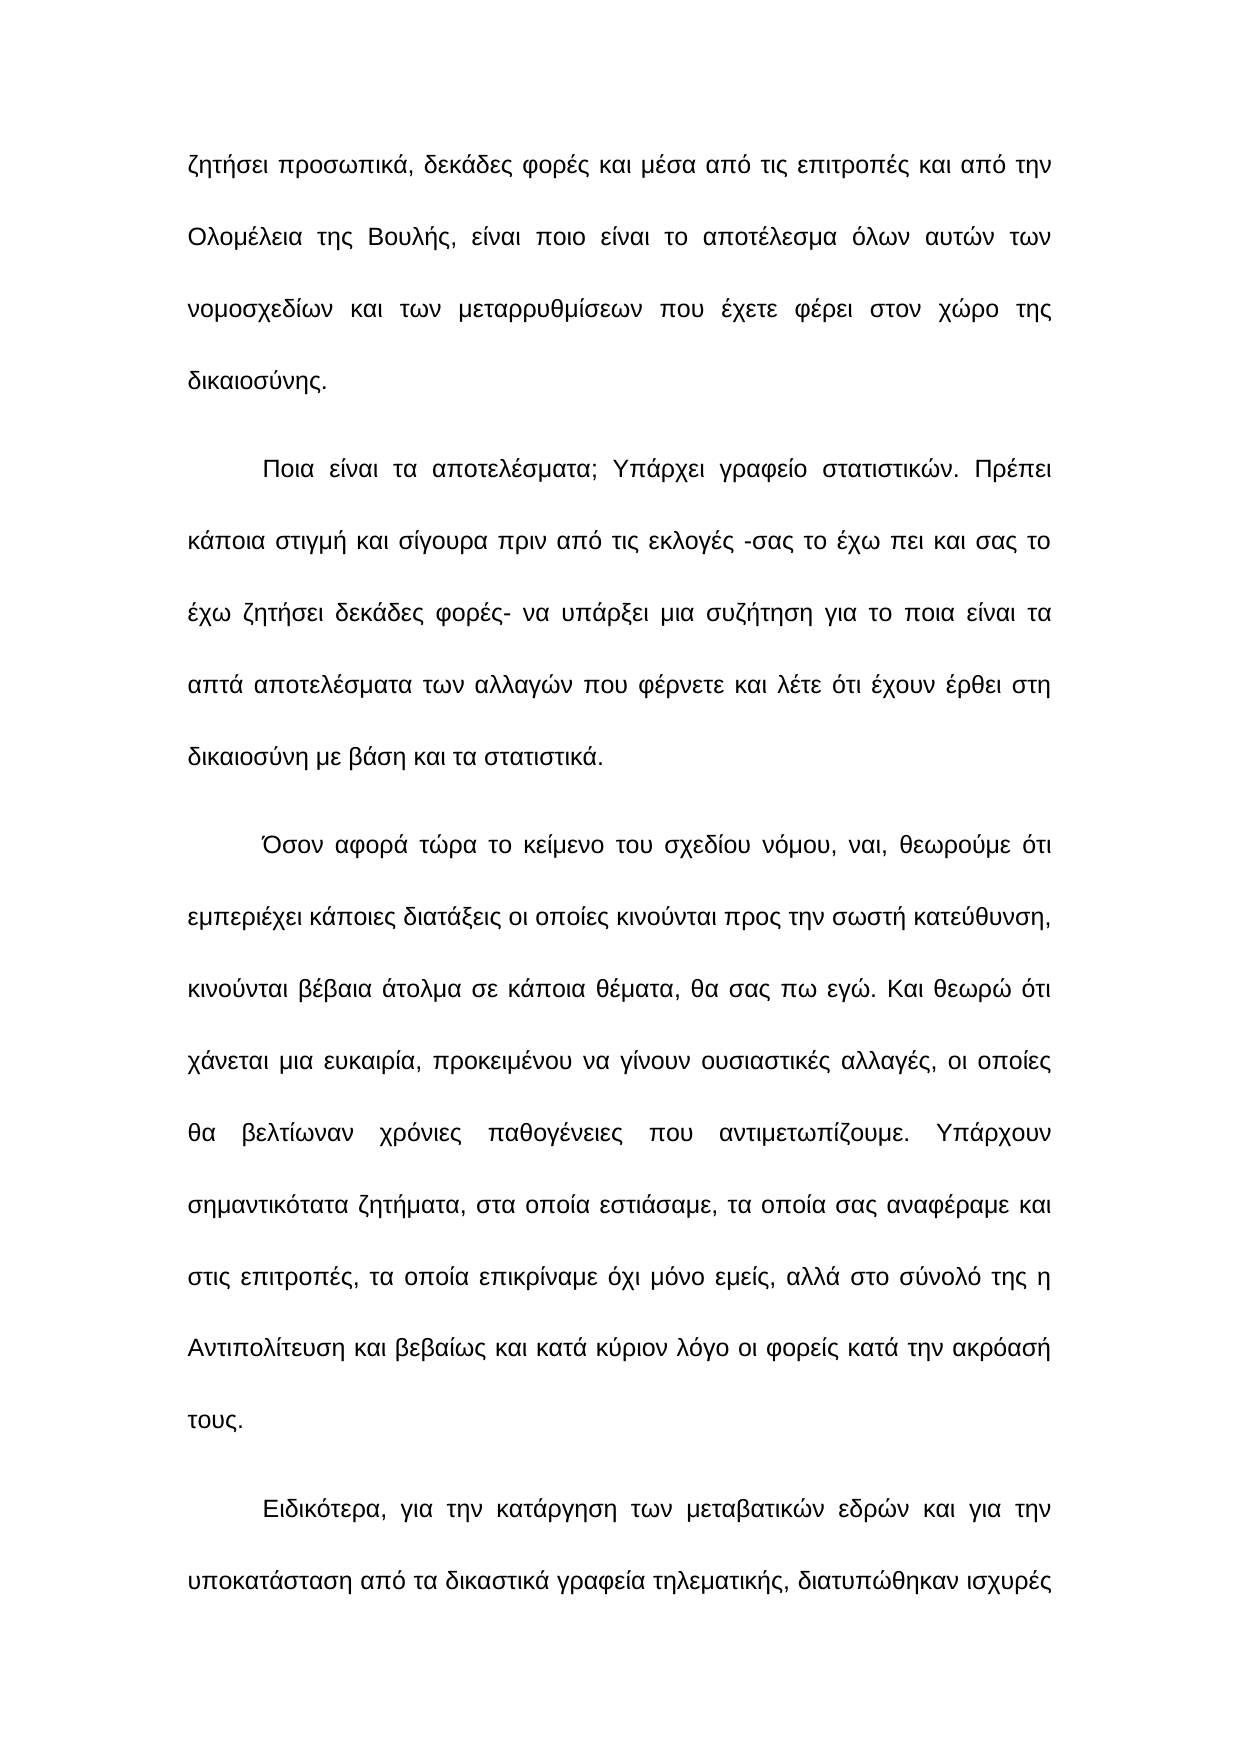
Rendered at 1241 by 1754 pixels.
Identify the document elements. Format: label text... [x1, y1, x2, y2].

text Ποια είναι τα αποτελέσματα; Υπάρχει γραφείο στατιστικών. Πρέπει κάποια στιγμή και σίγουρα πριν από τις εκλογές -σας το έχω πει και σας το έχω ζητήσει δεκάδες φορές- να υπάρξει μια συζήτηση για το ποια είναι τα απτά αποτελέσματα των αλλαγών που φέρνετε και λέτε ότι έχουν έρθει στη δικαιοσύνη με βάση και τα στατιστικά. [187, 454, 1053, 770]
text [187, 150, 1053, 394]
text Όσον αφορά τώρα το κείμενο του σχεδίου νόμου, ναι, θεωρούμε ότι εμπεριέχει κάποιες διατάξεις οι οποίες κινούνται προς την σωστή κατεύθυνση, κινούνται βέβαια άτολμα σε κάποια θέματα, θα σας πω εγώ. Και θεωρώ ότι χάνεται μια ευκαιρία, προκειμένου να γίνουν ουσιαστικές αλλαγές, οι οποίες θα βελτίωναν χρόνιες παθογένειες που αντιμετωπίζουμε. Υπάρχουν σημαντικότατα ζητήματα, στα οποία εστιάσαμε, τα οποία σας αναφέραμε και στις επιτροπές, τα οποία επικρίναμε όχι μόνο εμείς, αλλά στο σύνολό της η Αντιπολίτευση και βεβαίως και κατά κύριον λόγο οι φορείς κατά την ακρόασή τους. [187, 830, 1053, 1434]
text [187, 1494, 1053, 1594]
